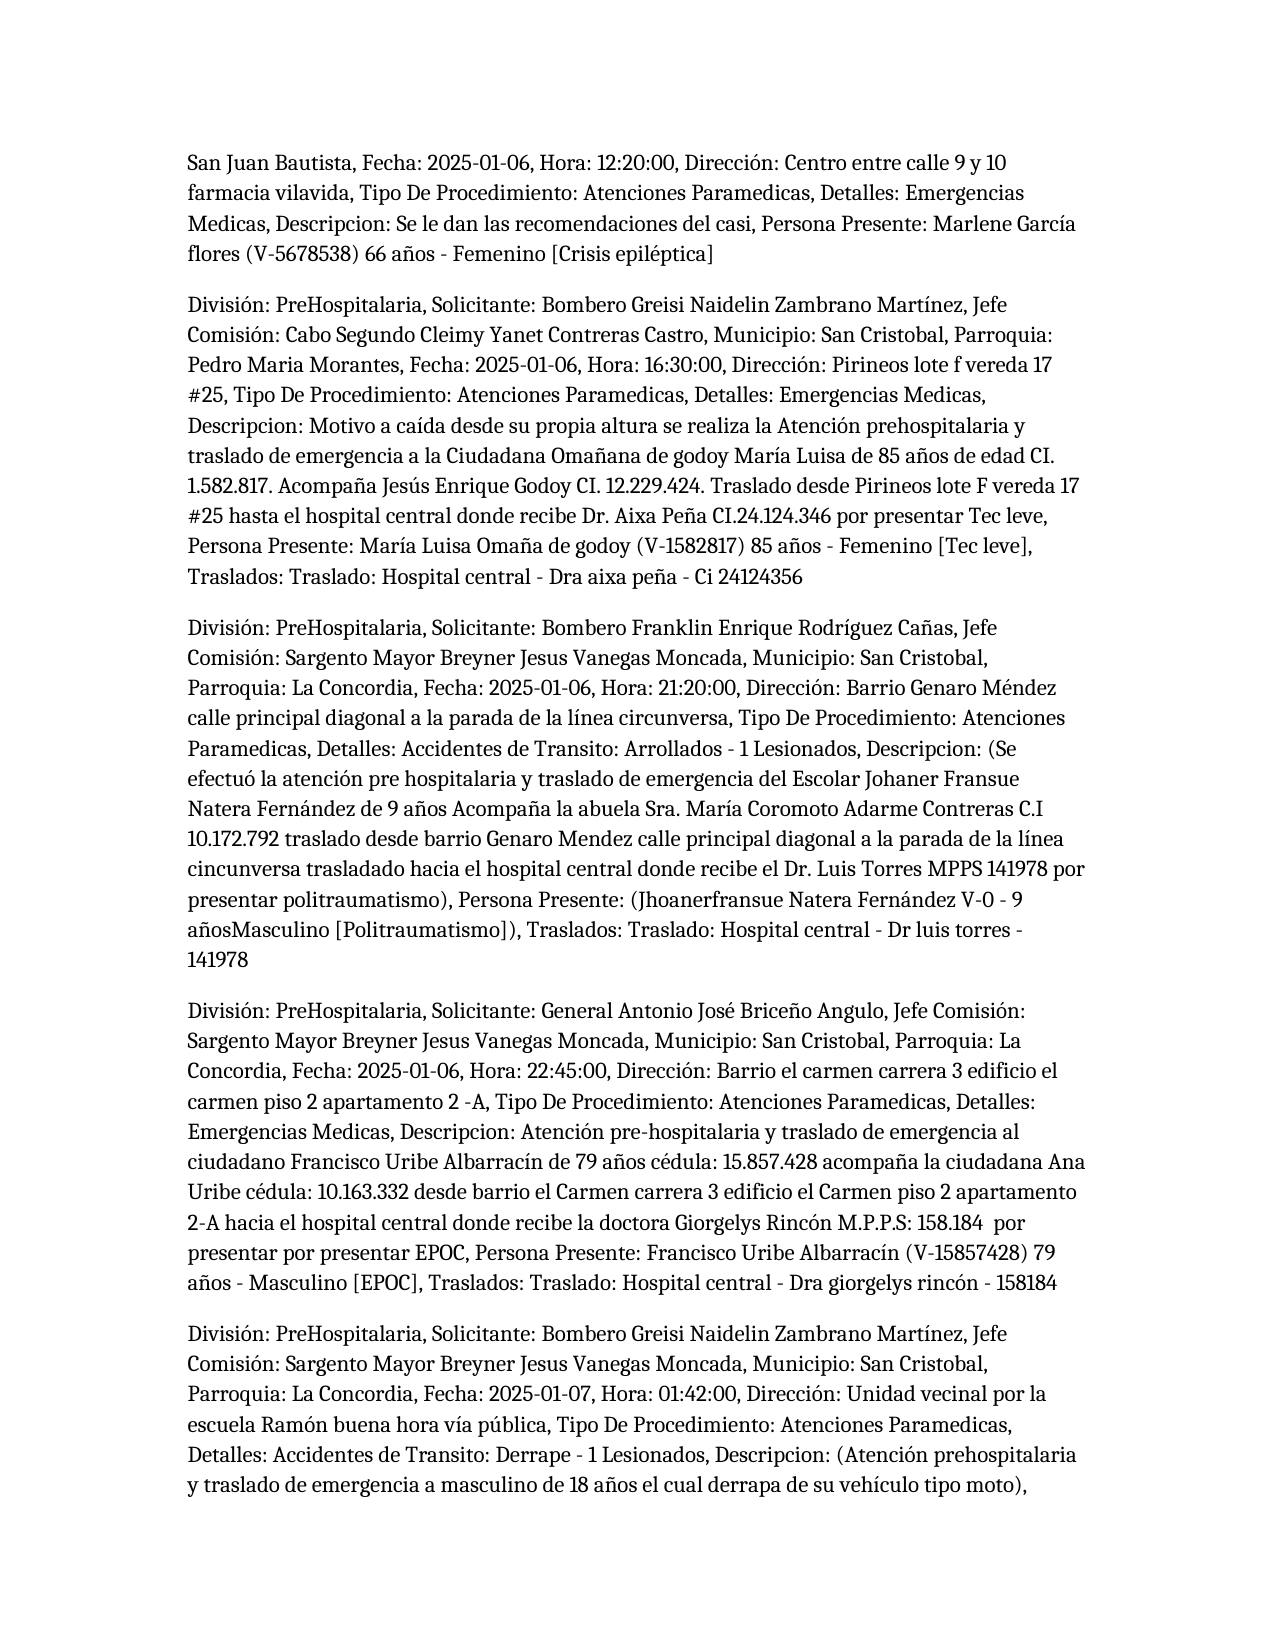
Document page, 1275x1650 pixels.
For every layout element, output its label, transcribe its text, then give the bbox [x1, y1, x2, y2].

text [187, 1321, 1087, 1498]
text División: PreHospitalaria, Solicitante: Bombero Greisi Naidelin Zambrano Martínez, Jefe Comisión: Cabo Segundo Cleimy Yanet Contreras Castro, Municipio: San Cristobal, Parroquia: Pedro Maria Morantes, Fecha: 2025-01-06, Hora: 16:30:00, Dirección: Pirineos lote f vereda 17 #25, Tipo De Procedimiento: Atenciones Paramedicas, Detalles: Emergencias Medicas, Descripcion: Motivo a caída desde su propia altura se realiza la Atención prehospitalaria y traslado de emergencia a la Ciudadana Omañana de godoy María Luisa de 85 años de edad CI. 1.582.817. Acompaña Jesús Enrique Godoy CI. 12.229.424. Traslado desde Pirineos lote F vereda 17 #25 hasta el hospital central donde recibe Dr. Aixa Peña CI.24.124.346 por presentar Tec leve, Persona Presente: María Luisa Omaña de godoy (V-1582817) 85 años - Femenino [Tec leve], Traslados: Traslado: Hospital central - Dra aixa peña - Ci 24124356 [187, 292, 1087, 590]
text División: PreHospitalaria, Solicitante: General Antonio José Briceño Angulo, Jefe Comisión: Sargento Mayor Breyner Jesus Vanegas Moncada, Municipio: San Cristobal, Parroquia: La Concordia, Fecha: 2025-01-06, Hora: 22:45:00, Dirección: Barrio el carmen carrera 3 edificio el carmen piso 2 apartamento 2 -A, Tipo De Procedimiento: Atenciones Paramedicas, Detalles: Emergencias Medicas, Descripcion: Atención pre-hospitalaria y traslado de emergencia al ciudadano Francisco Uribe Albarracín de 79 años cédula: 15.857.428 acompaña la ciudadana Ana Uribe cédula: 10.163.332 desde barrio el Carmen carrera 3 edificio el Carmen piso 2 apartamento 2-A hacia el hospital central donde recibe la doctora Giorgelys Rincón M.P.P.S: 158.184 por presentar por presentar EPOC, Persona Presente: Francisco Uribe Albarracín (V-15857428) 79 años - Masculino [EPOC], Traslados: Traslado: Hospital central - Dra giorgelys rincón - 158184 [187, 998, 1087, 1296]
text División: PreHospitalaria, Solicitante: Bombero Franklin Enrique Rodríguez Cañas, Jefe Comisión: Sargento Mayor Breyner Jesus Vanegas Moncada, Municipio: San Cristobal, Parroquia: La Concordia, Fecha: 2025-01-06, Hora: 21:20:00, Dirección: Barrio Genaro Méndez calle principal diagonal a la parada de la línea circunversa, Tipo De Procedimiento: Atenciones Paramedicas, Detalles: Accidentes de Transito: Arrollados - 1 Lesionados, Descripcion: (Se efectuó la atención pre hospitalaria y traslado de emergencia del Escolar Johaner Fransue Natera Fernández de 9 años Acompaña la abuela Sra. María Coromoto Adarme Contreras C.I 10.172.792 traslado desde barrio Genaro Mendez calle principal diagonal a la parada de la línea cincunversa trasladado hacia el hospital central donde recibe el Dr. Luis Torres MPPS 141978 por presentar politraumatismo), Persona Presente: (Jhoanerfransue Natera Fernández V-0 - 9 añosMasculino [Politraumatismo]), Traslados: Traslado: Hospital central - Dr luis torres - 141978 [187, 614, 1087, 973]
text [187, 150, 1087, 267]
